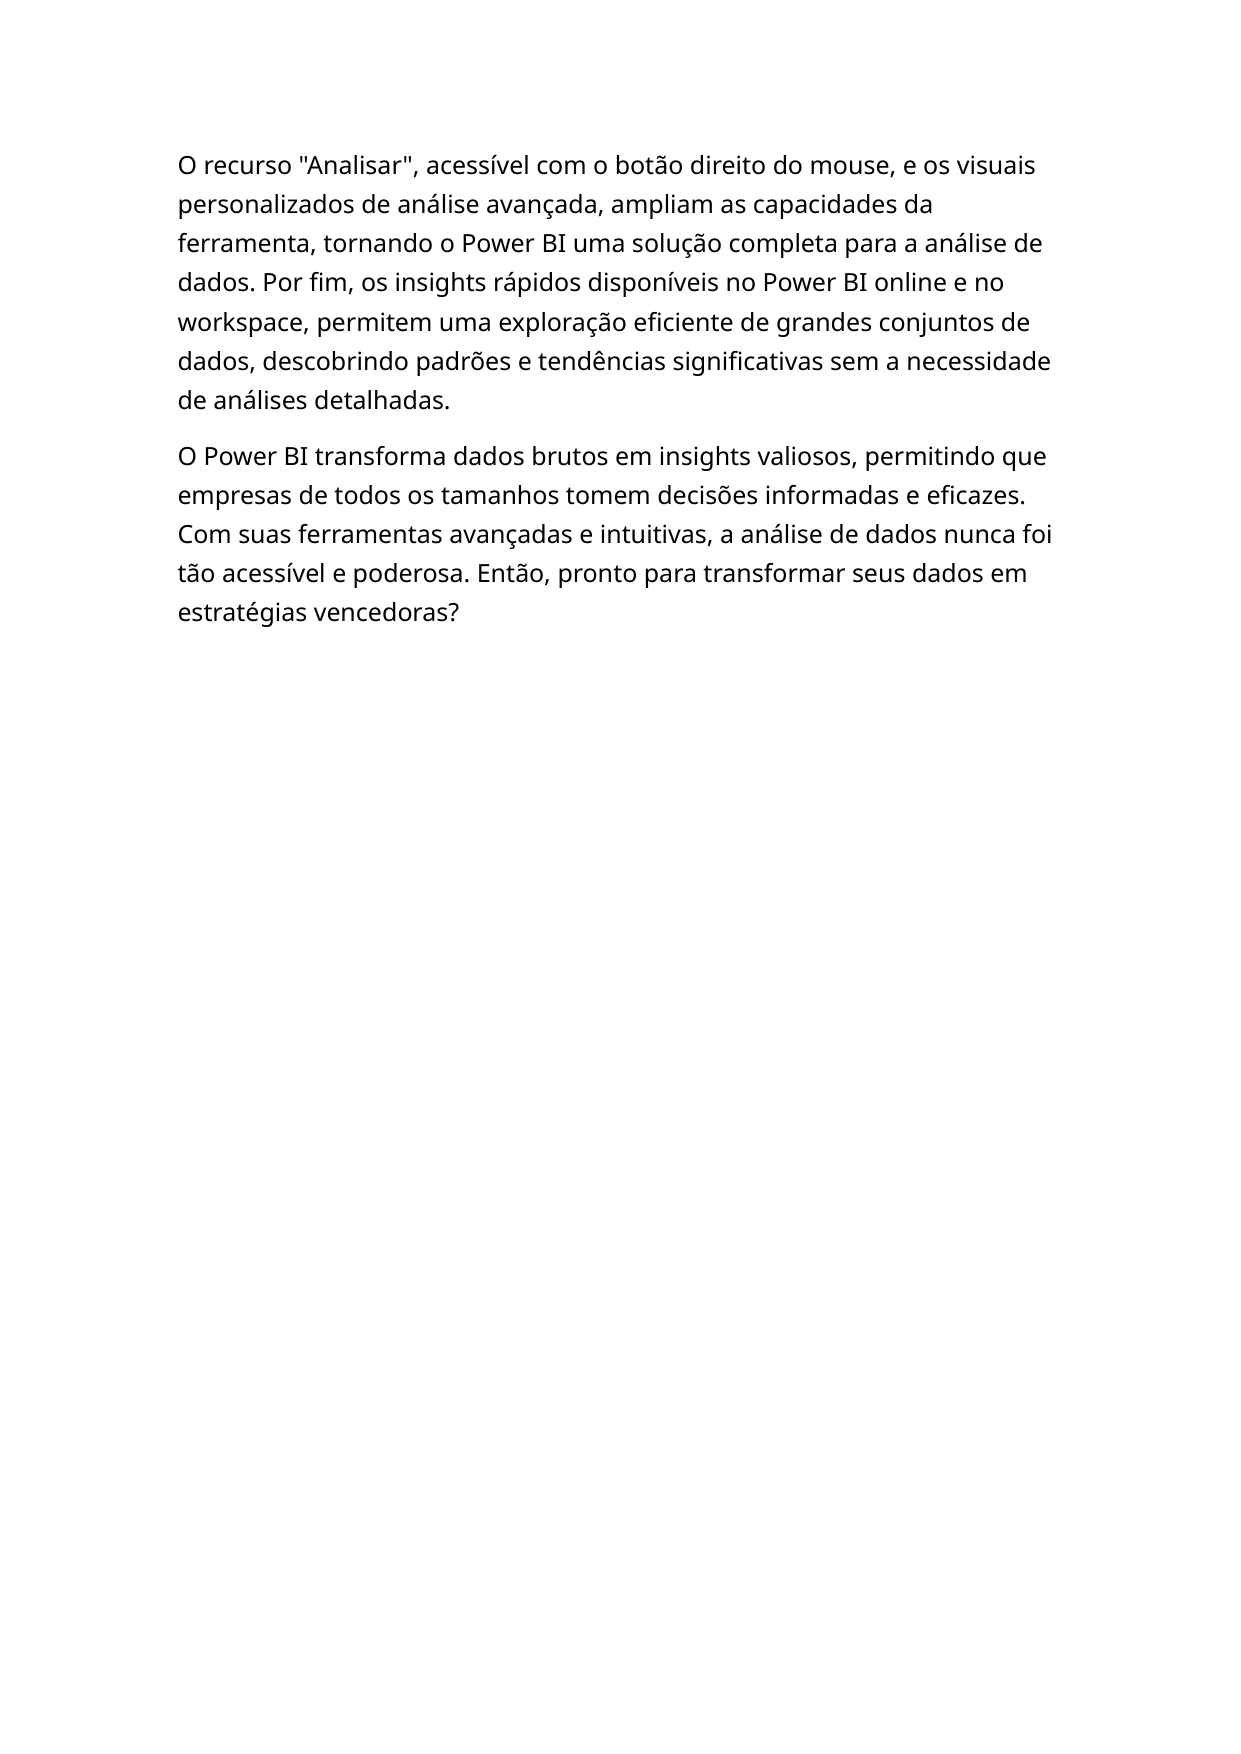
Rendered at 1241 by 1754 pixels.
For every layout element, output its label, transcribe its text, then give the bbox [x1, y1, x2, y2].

text O recurso "Analisar", acessível com o botão direito do mouse, e os visuais personalizados de análise avançada, ampliam as capacidades da ferramenta, tornando o Power BI uma solução completa para a análise de dados. Por fim, os insights rápidos disponíveis no Power BI online e no workspace, permitem uma exploração eficiente de grandes conjuntos de dados, descobrindo padrões e tendências significativas sem a necessidade de análises detalhadas. [177, 148, 1063, 417]
text O Power BI transforma dados brutos em insights valiosos, permitindo que empresas de todos os tamanhos tomem decisões informadas e eficazes. Com suas ferramentas avançadas e intuitivas, a análise de dados nunca foi tão acessível e poderosa. Então, pronto para transformar seus dados em estratégias vencedoras? [177, 438, 1063, 629]
